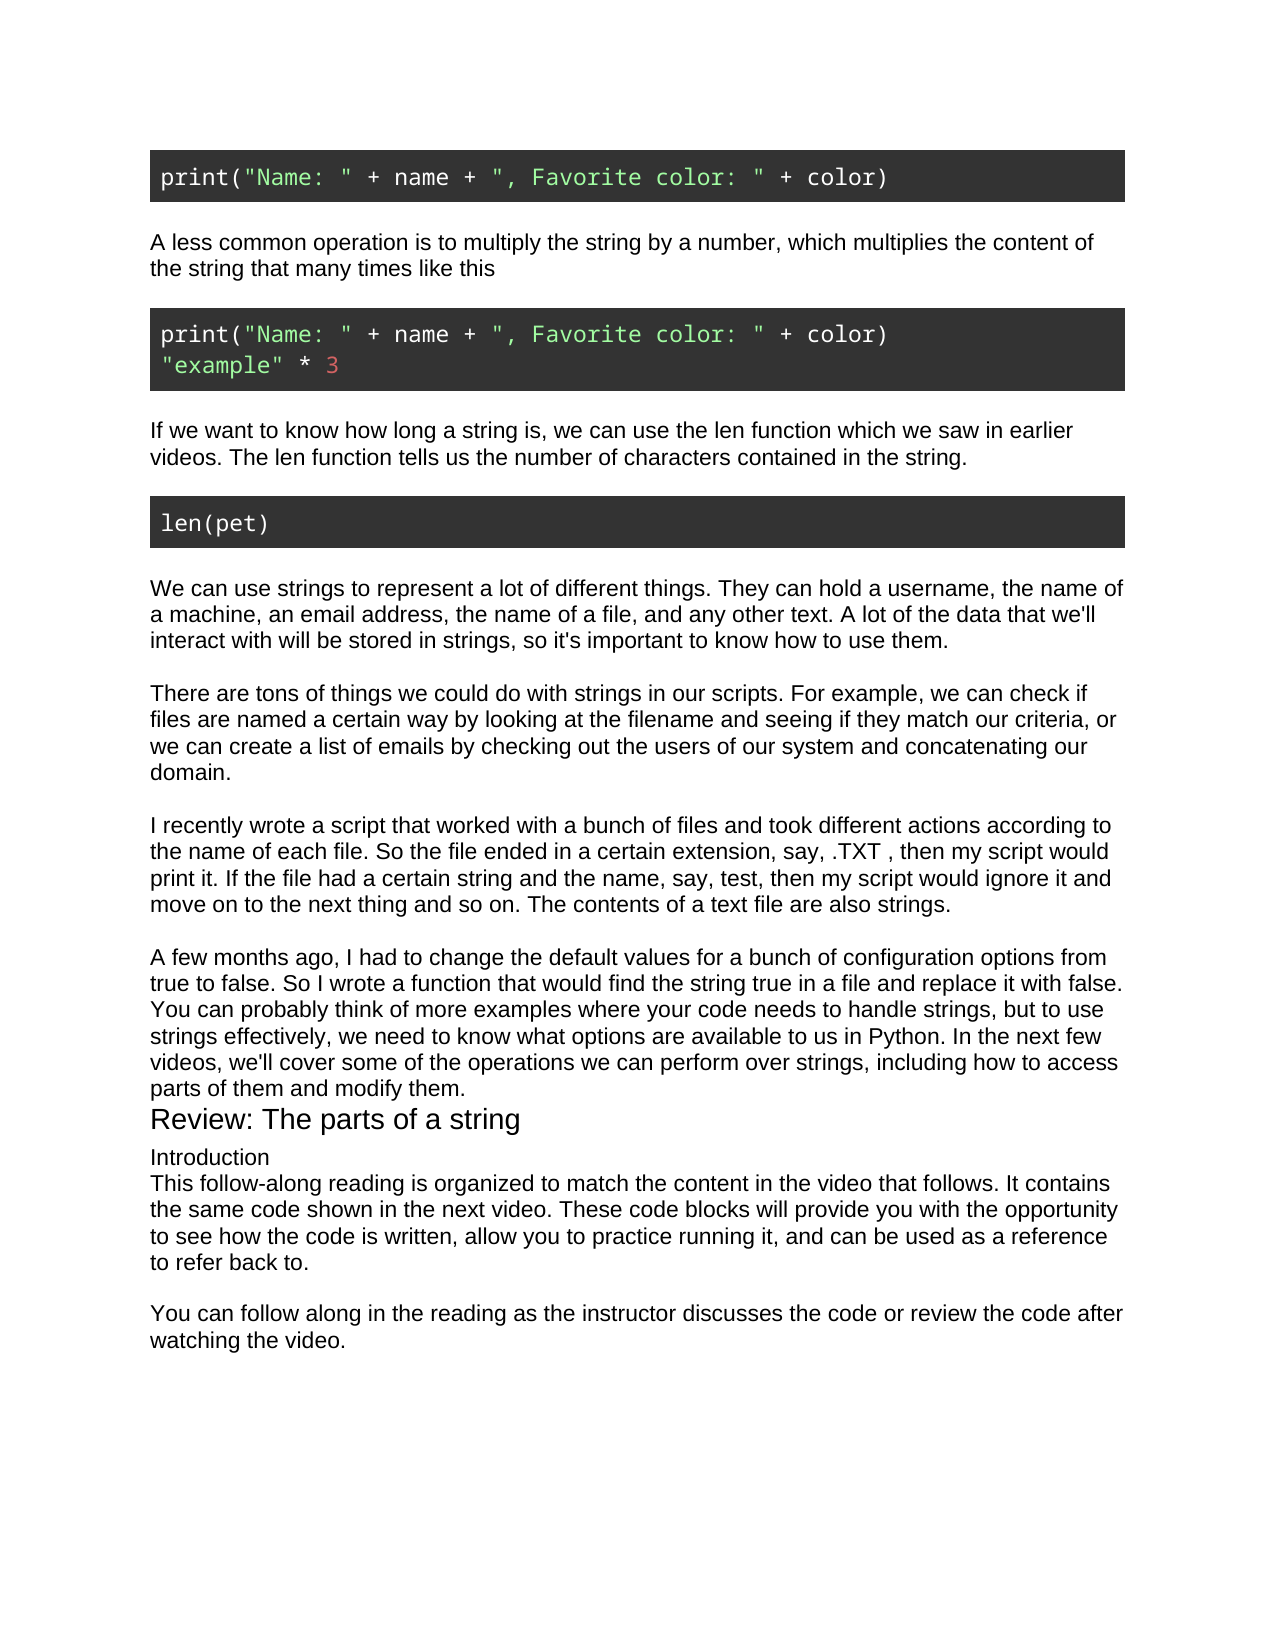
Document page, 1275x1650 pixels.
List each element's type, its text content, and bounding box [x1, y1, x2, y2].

text A few months ago, I had to change the default values for a bunch of configuration options from true to false. So I wrote a function that would find the string true in a file and replace it with false. You can probably think of more examples where your code needs to handle strings, but to use strings effectively, we need to know what options are available to us in Python. In the next few videos, we'll cover some of the operations we can perform over strings, including how to access parts of them and modify them. [150, 944, 1125, 1102]
text This follow-along reading is organized to match the content in the video that follows. It contains the same code shown in the next video. These code blocks will provide you with the opportunity to see how the code is written, allow you to practice running it, and can be used as a reference to refer back to. [150, 1170, 1125, 1275]
text I recently wrote a script that worked with a bunch of files and took different actions according to the name of each file. So the file ended in a certain extension, say, .TXT , then my script would print it. If the file had a certain string and the name, say, test, then my script would ignore it and move on to the next thing and so on. The contents of a text file are also strings. [150, 812, 1125, 917]
table_header print("Name: " + name + ", Favorite color: " + color) "example" * 3 [150, 308, 1125, 391]
subtitle Review: The parts of a string [150, 1102, 1125, 1135]
text Introduction [150, 1144, 1125, 1170]
text If we want to know how long a string is, we can use the len function which we saw in earlier videos. The len function tells us the number of characters contained in the string. [150, 417, 1125, 470]
text A less common operation is to multiply the string by a number, which multiplies the content of the string that many times like this [150, 228, 1125, 281]
text You can follow along in the reading as the instructor discusses the code or review the code after watching the video. [150, 1300, 1125, 1353]
text There are tons of things we could do with strings in our scripts. For example, we can check if files are named a certain way by looking at the filename and seeing if they match our criteria, or we can create a list of emails by checking out the users of our system and concatenating our domain. [150, 680, 1125, 786]
table_header print("Name: " + name + ", Favorite color: " + color) [150, 150, 1125, 202]
text We can use strings to represent a lot of different things. They can hold a username, the name of a machine, an email address, the name of a file, and any other text. A lot of the data that we'll interact with will be stored in strings, so it's important to know how to use them. [150, 575, 1125, 654]
table_header len(pet) [150, 496, 1125, 548]
